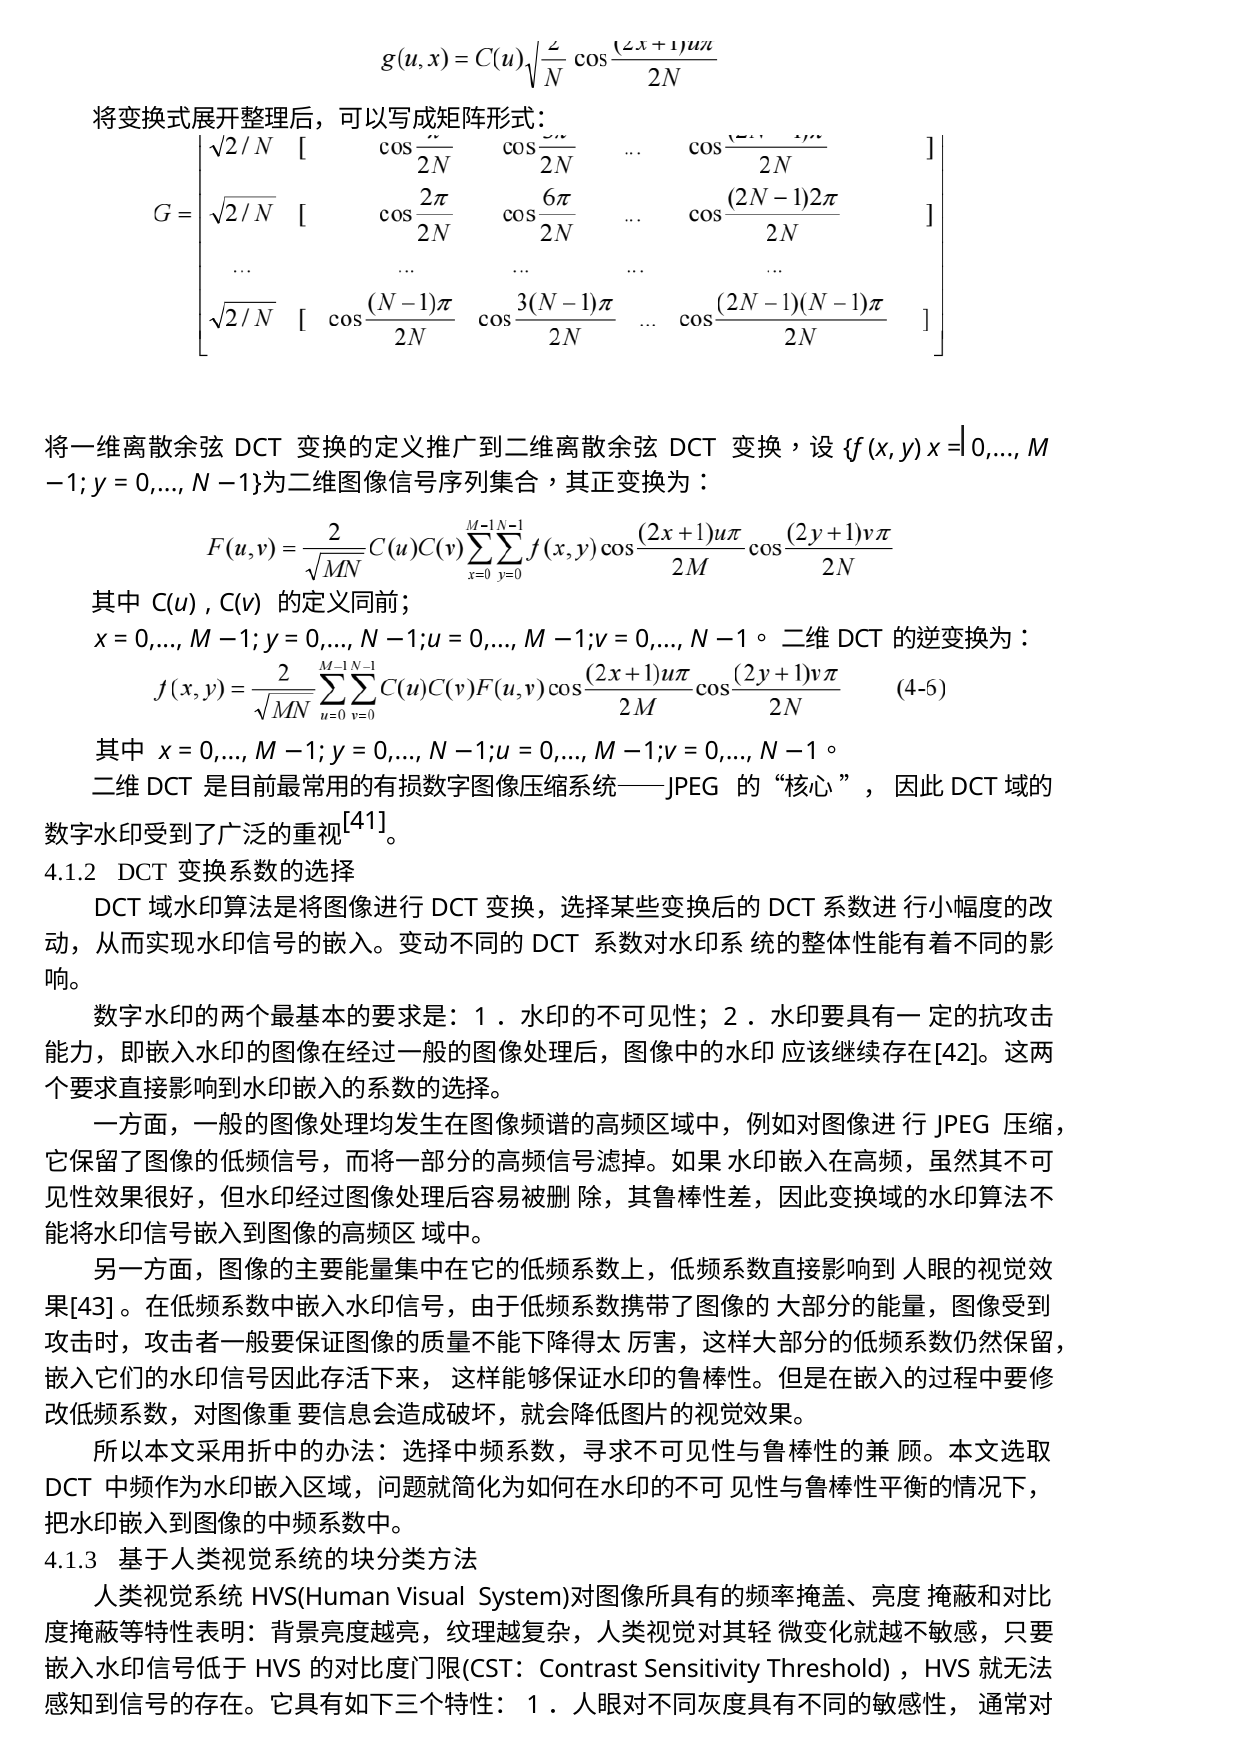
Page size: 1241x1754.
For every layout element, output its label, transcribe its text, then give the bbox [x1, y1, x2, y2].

text 二维 DCT 是目前最常用的有损数字图像压缩系统——JPEG 的“核心 ”， 因此 DCT 域的数字水印受到了广泛的重视[41]。 [44, 767, 1054, 851]
text 其中 x = 0,..., M −1; y = 0,..., N −1;u = 0,..., M −1;v = 0,..., N −1。 [44, 733, 1054, 767]
picture [154, 135, 944, 359]
text 数字水印的两个最基本的要求是：1 ．水印的不可见性；2 ．水印要具有一 定的抗攻击能力，即嵌入水印的图像在经过一般的图像处理后，图像中的水印 应该继续存在[42]。这两个要求直接影响到水印嵌入的系数的选择。 [44, 996, 1054, 1105]
text 将变换式展开整理后，可以写成矩阵形式： [44, 99, 1054, 135]
picture [153, 655, 945, 720]
text 另一方面，图像的主要能量集中在它的低频系数上，低频系数直接影响到 人眼的视觉效果[43] 。在低频系数中嵌入水印信号，由于低频系数携带了图像的 大部分的能量，图像受到攻击时，攻击者一般要保证图像的质量不能下降得太 厉害，这样大部分的低频系数仍然保留，嵌入它们的水印信号因此存活下来， 这样能够保证水印的鲁棒性。但是在嵌入的过程中要修改低频系数，对图像重 要信息会造成破坏，就会降低图片的视觉效果。 [44, 1250, 1054, 1431]
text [44, 1576, 1054, 1721]
text x = 0,..., M −1; y = 0,..., N −1;u = 0,..., M −1;v = 0,..., N −1。 二维 DCT 的逆变换为： [44, 621, 1054, 655]
text 所以本文采用折中的办法：选择中频系数，寻求不可见性与鲁棒性的兼 顾。本文选取 DCT 中频作为水印嵌入区域，问题就简化为如何在水印的不可 见性与鲁棒性平衡的情况下，把水印嵌入到图像的中频系数中。 [44, 1431, 1054, 1540]
text 4.1.2 DCT 变换系数的选择 [44, 851, 1054, 887]
text DCT 域水印算法是将图像进行 DCT 变换，选择某些变换后的 DCT 系数进 行小幅度的改动，从而实现水印信号的嵌入。变动不同的 DCT 系数对水印系 统的整体性能有着不同的影响。 [44, 887, 1054, 996]
text 4.1.3 基于人类视觉系统的块分类方法 [44, 1540, 1054, 1576]
text 将一维离散余弦 DCT 变换的定义推广到二维离散余弦 DCT 变换，设 {f (x, y) x = 0,..., M −1; y = 0,..., N −1}为二维图像信号序列集合，其正变换为： [44, 425, 1048, 498]
picture [206, 513, 893, 582]
picture [381, 41, 718, 88]
text 其中 C(u) , C(v) 的定义同前； [44, 582, 1054, 621]
text 一方面，一般的图像处理均发生在图像频谱的高频区域中，例如对图像进 行 JPEG 压缩，它保留了图像的低频信号，而将一部分的高频信号滤掉。如果 水印嵌入在高频，虽然其不可见性效果很好，但水印经过图像处理后容易被删 除，其鲁棒性差，因此变换域的水印算法不能将水印信号嵌入到图像的高频区 域中。 [44, 1105, 1054, 1250]
